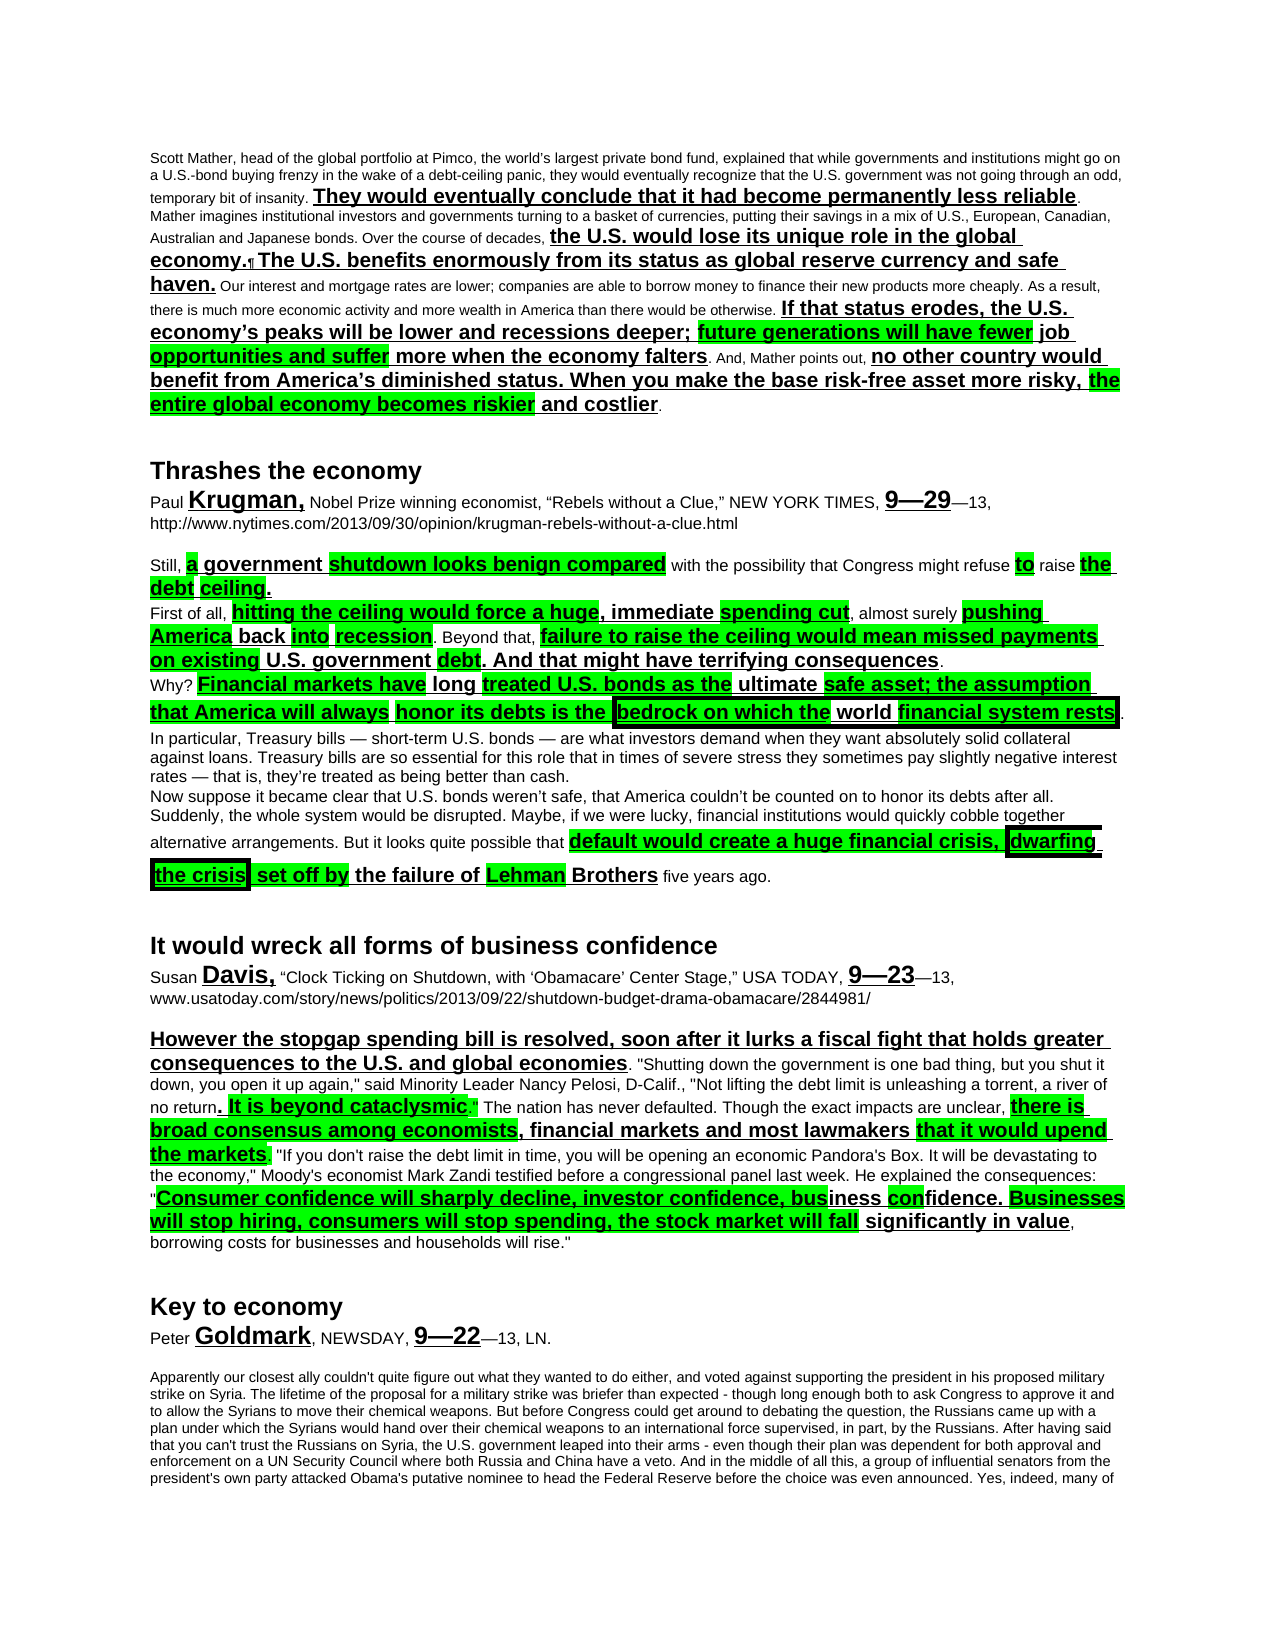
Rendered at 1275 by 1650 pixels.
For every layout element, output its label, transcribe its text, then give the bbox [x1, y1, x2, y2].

text http://www.nytimes.com/2013/09/30/opinion/krugman-rebels-without-a-clue.html [150, 513, 1125, 533]
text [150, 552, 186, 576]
text Paul Krugman, Nobel Prize winning economist, “Rebels without a Clue,” NEW YORK TIMES, 9—29—13, [150, 485, 1125, 513]
subtitle Key to economy [150, 1292, 1125, 1321]
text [150, 1369, 1125, 1486]
text Peter Goldmark, NEWSDAY, 9—22—13, LN. [150, 1321, 1125, 1350]
text However the stopgap spending bill is resolved, soon after it lurks a fiscal fight that holds greater consequences to the U.S. and global economies. "Shutting down the government is one bad thing, but you shut it down, you open it up again," said Minority Leader Nancy Pelosi, D-Calif., "Not lifting the debt limit is unleashing a torrent, a river of no return. It is beyond cataclysmic." The nation has never defaulted. Though the exact impacts are unclear, there is broad consensus among economists, financial markets and most lawmakers that it would upend the markets. "If you don't raise the debt limit in time, you will be opening an economic Pandora's Box. It will be devastating to the economy," Moody's economist Mark Zandi testified before a congressional panel last week. He explained the consequences: "Consumer confidence will sharply decline, investor confidence, business confidence. Businesses will stop hiring, consumers will stop spending, the stock market will fall significantly in value, borrowing costs for businesses and households will rise." [150, 1027, 1125, 1209]
text Susan Davis, “Clock Ticking on Shutdown, with ‘Obamacare’ Center Stage,” USA TODAY, 9—23—13, www.usatoday.com/story/news/politics/2013/09/22/shutdown-budget-drama-obamacare/2844981/ [150, 960, 1125, 1008]
text Now suppose it became clear that U.S. bonds weren’t safe, that America couldn’t be counted on to honor its debts after all. Suddenly, the whole system would be disrupted. Maybe, if we were lucky, financial institutions would quickly cobble together alternative arrangements. But it looks quite possible that default would create a huge financial crisis, dwarfing the crisis set off by the failure of Lehman Brothers five years ago. [150, 786, 1125, 891]
text Still, a government shutdown looks benign compared with the possibility that Congress might refuse to raise the debt ceiling. [194, 552, 1125, 600]
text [150, 150, 1125, 416]
text Why? Financial markets have long treated U.S. bonds as the ultimate safe asset; the assumption that America will always honor its debts is the bedrock on which the world financial system rests. In particular, Treasury bills — short-term U.S. bonds — are what investors demand when they want absolutely solid collateral against loans. Treasury bills are so essential for this role that in times of severe stress they sometimes pay slightly negative interest rates — that is, they’re treated as being better than cash. [150, 672, 1125, 786]
text First of all, hitting the ceiling would force a huge, immediate spending cut, almost surely pushing America back into recession. Beyond that, failure to raise the ceiling would mean missed payments on existing U.S. government debt. And that might have terrifying consequences. [232, 600, 1125, 672]
subtitle It would wreck all forms of business confidence [150, 931, 1125, 960]
subtitle Thrashes the economy [150, 456, 1125, 485]
